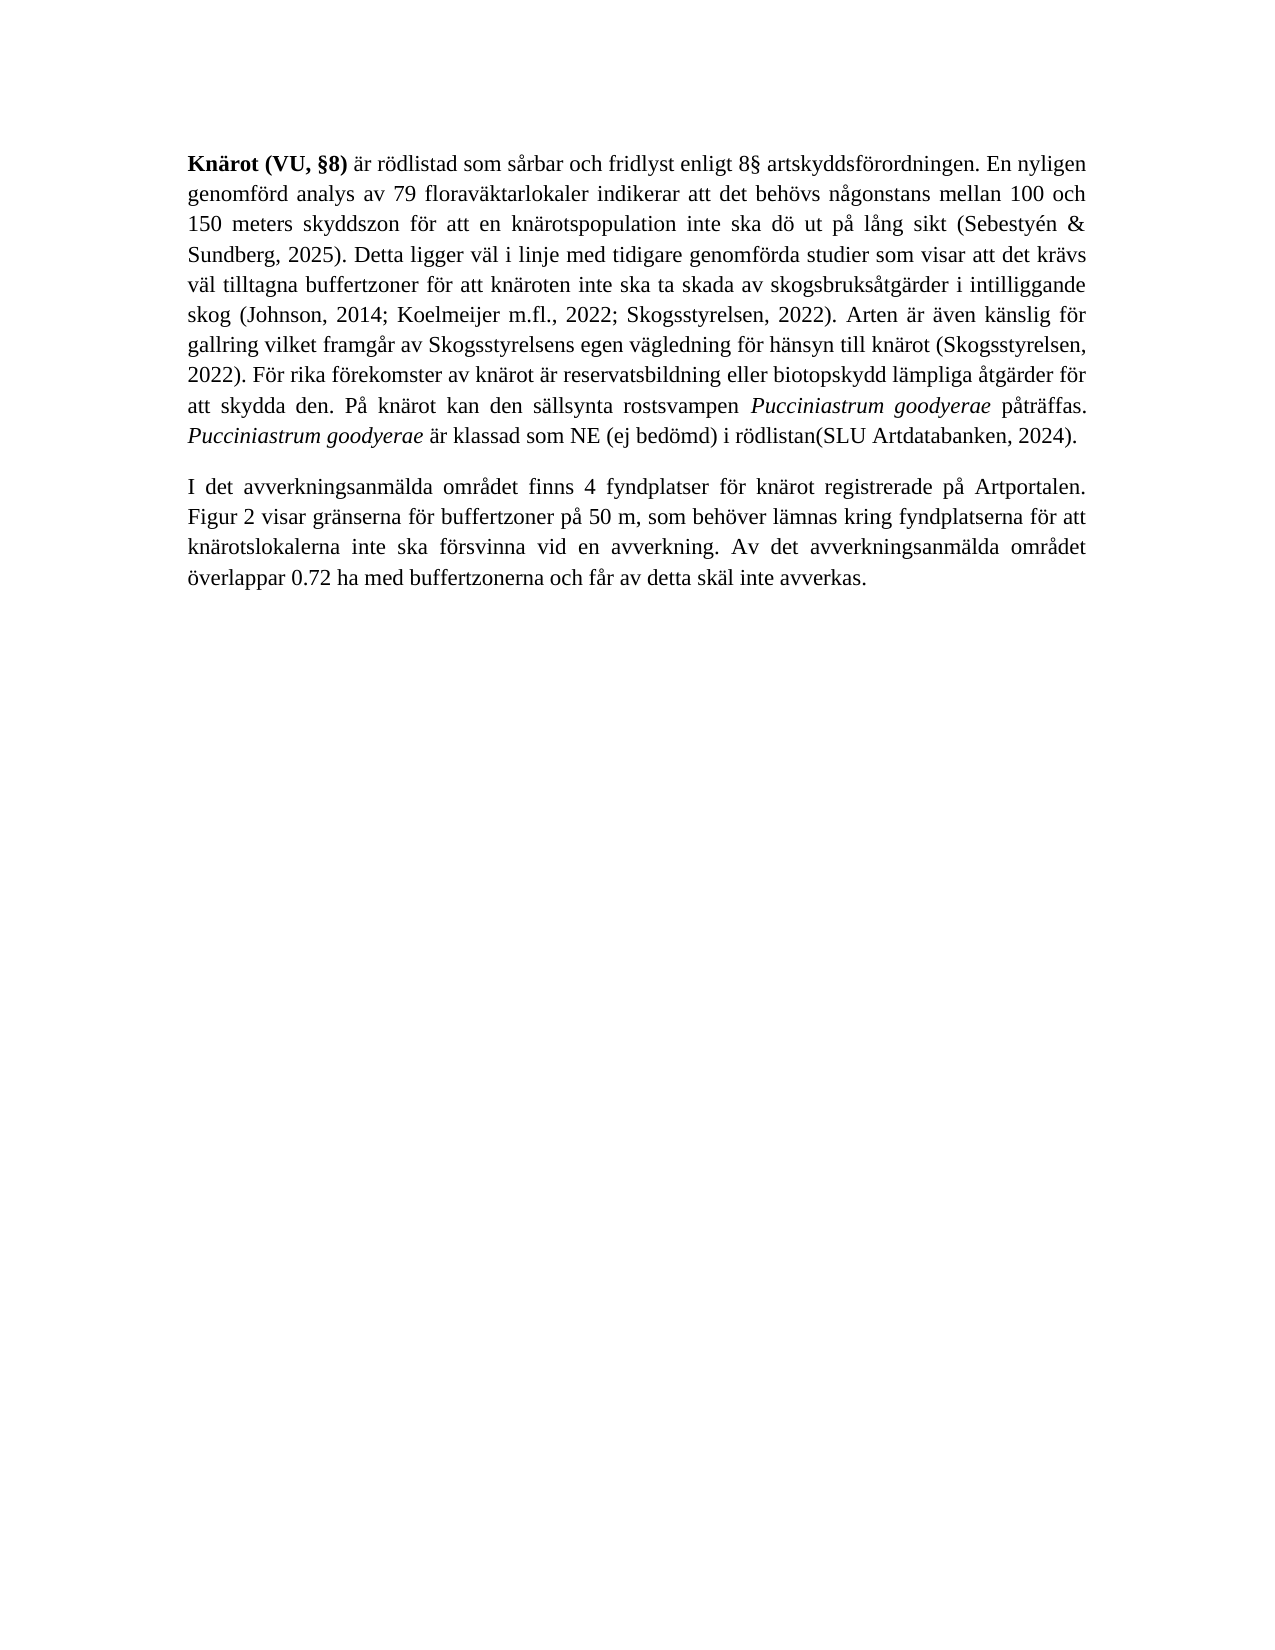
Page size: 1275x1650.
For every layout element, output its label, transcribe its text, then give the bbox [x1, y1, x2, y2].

text I det avverkningsanmälda området finns 4 fyndplatser för knärot registrerade på Artportalen. Figur 2 visar gränserna för buffertzoner på 50 m, som behöver lämnas kring fyndplatserna för att knärotslokalerna inte ska försvinna vid en avverkning. Av det avverkningsanmälda området överlappar 0.72 ha med buffertzonerna och får av detta skäl inte avverkas. [187, 473, 1087, 590]
text Knärot (VU, §8) är rödlistad som sårbar och fridlyst enligt 8§ artskyddsförordningen. En nyligen genomförd analys av 79 floraväktarlokaler indikerar att det behövs någonstans mellan 100 och 150 meters skyddszon för att en knärotspopulation inte ska dö ut på lång sikt (Sebestyén & Sundberg, 2025). Detta ligger väl i linje med tidigare genomförda studier som visar att det krävs väl tilltagna buffertzoner för att knäroten inte ska ta skada av skogsbruksåtgärder i intilliggande skog (Johnson, 2014; Koelmeijer m.fl., 2022; Skogsstyrelsen, 2022). Arten är även känslig för gallring vilket framgår av Skogsstyrelsens egen vägledning för hänsyn till knärot (Skogsstyrelsen, 2022). För rika förekomster av knärot är reservatsbildning eller biotopskydd lämpliga åtgärder för att skydda den. På knärot kan den sällsynta rostsvampen Pucciniastrum goodyerae påträffas. Pucciniastrum goodyerae är klassad som NE (ej bedömd) i rödlistan(SLU Artdatabanken, 2024). [187, 150, 1087, 448]
